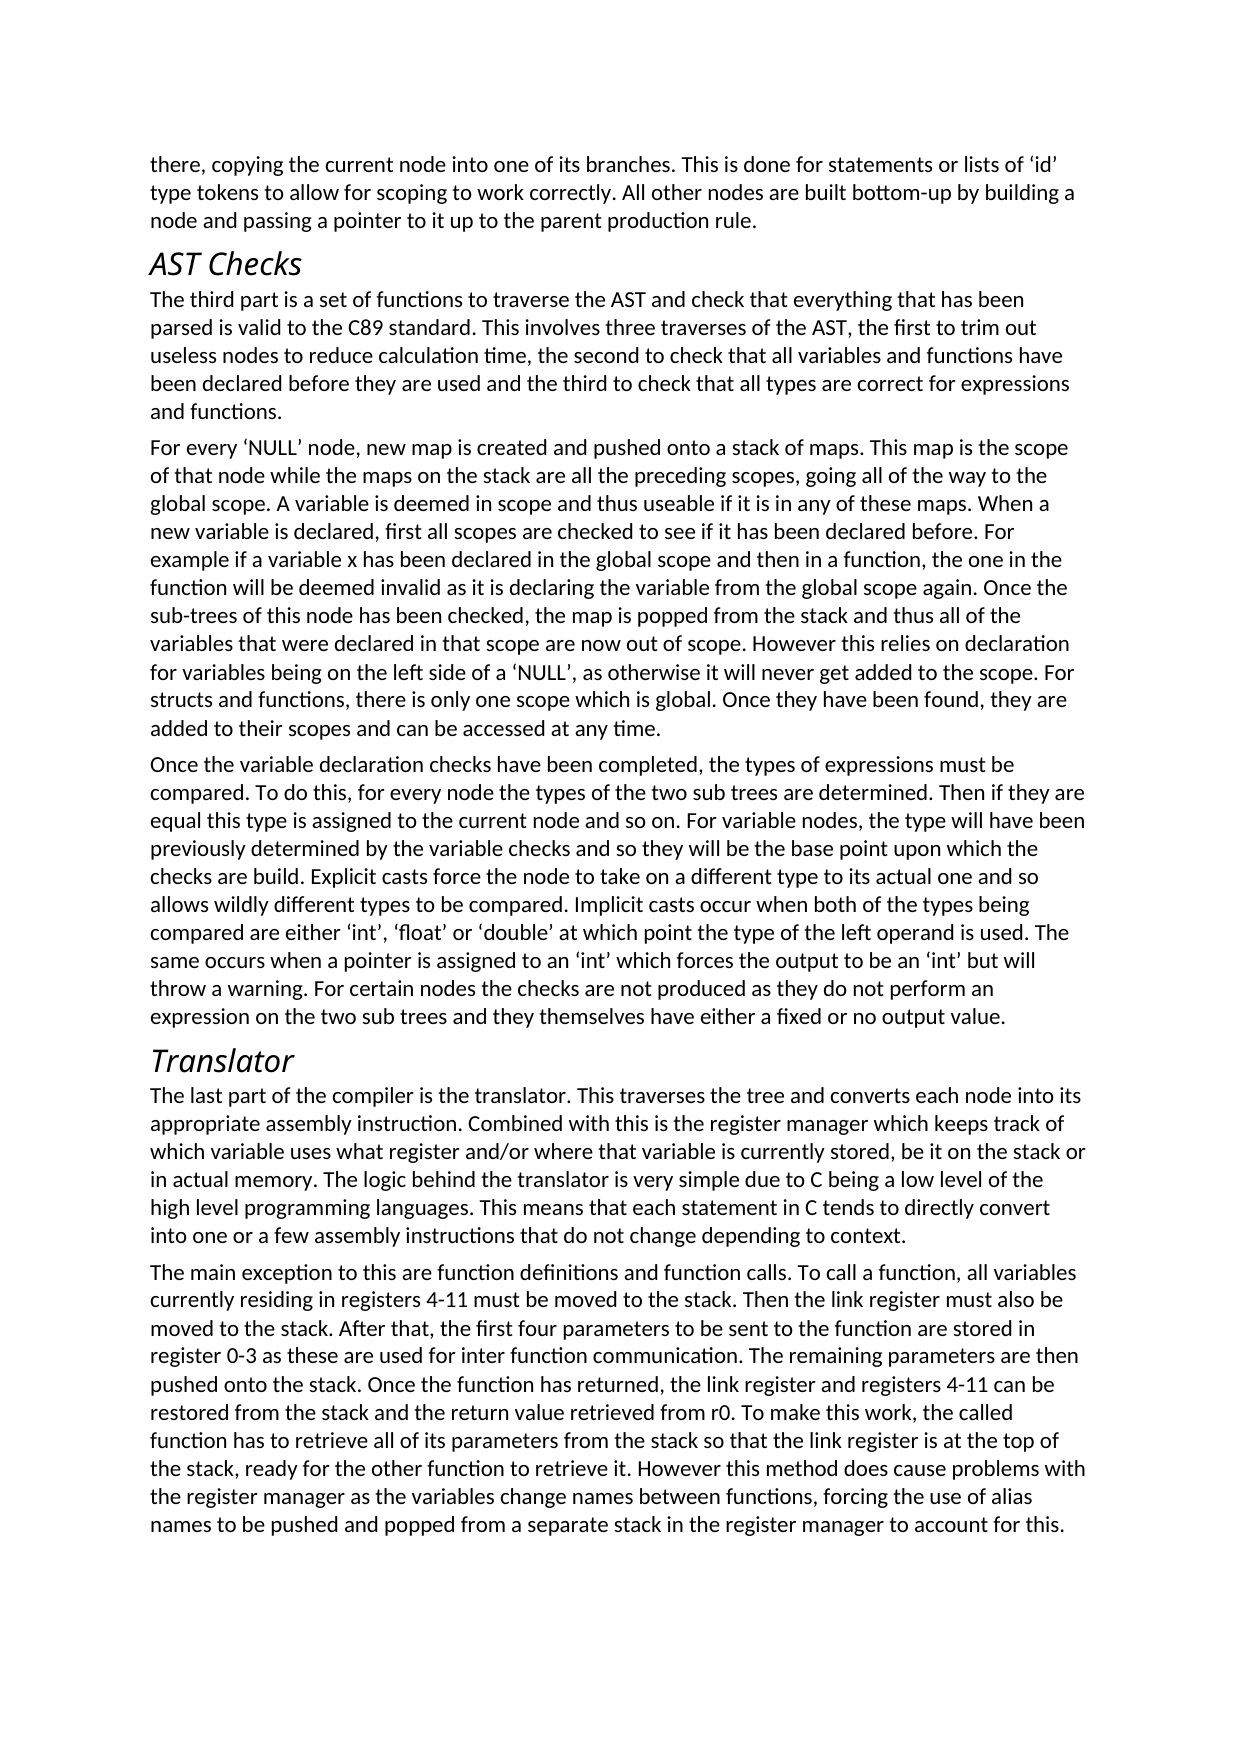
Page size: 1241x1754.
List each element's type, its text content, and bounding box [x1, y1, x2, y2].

text For every ‘NULL’ node, new map is created and pushed onto a stack of maps. This map is the scope of that node while the maps on the stack are all the preceding scopes, going all of the way to the global scope. A variable is deemed in scope and thus useable if it is in any of these maps. When a new variable is declared, first all scopes are checked to see if it has been declared before. For example if a variable x has been declared in the global scope and then in a function, the one in the function will be deemed invalid as it is declaring the variable from the global scope again. Once the sub-trees of this node has been checked, the map is popped from the stack and thus all of the variables that were declared in that scope are now out of scope. However this relies on declaration for variables being on the left side of a ‘NULL’, as otherwise it will never get added to the scope. For structs and functions, there is only one scope which is global. Once they have been found, they are added to their scopes and can be accessed at any time. [150, 433, 1090, 742]
subtitle AST Checks [150, 242, 1090, 285]
text The third part is a set of functions to traverse the AST and check that everything that has been parsed is valid to the C89 standard. This involves three traverses of the AST, the first to trim out useless nodes to reduce calculation time, the second to check that all variables and functions have been declared before they are used and the third to check that all types are correct for expressions and functions. [150, 285, 1090, 425]
text The last part of the compiler is the translator. This traverses the tree and converts each node into its appropriate assembly instruction. Combined with this is the register manager which keeps track of which variable uses what register and/or where that variable is currently stored, be it on the stack or in actual memory. The logic behind the translator is very simple due to C being a low level of the high level programming languages. This means that each statement in C tends to directly convert into one or a few assembly instructions that do not change depending to context. [150, 1081, 1090, 1249]
text Once the variable declaration checks have been completed, the types of expressions must be compared. To do this, for every node the types of the two sub trees are determined. Then if they are equal this type is assigned to the current node and so on. For variable nodes, the type will have been previously determined by the variable checks and so they will be the base point upon which the checks are build. Explicit casts force the node to take on a different type to its actual one and so allows wildly different types to be compared. Implicit casts occur when both of the types being compared are either ‘int’, ‘float’ or ‘double’ at which point the type of the left operand is used. The same occurs when a pointer is assigned to an ‘int’ which forces the output to be an ‘int’ but will throw a warning. For certain nodes the checks are not produced as they do not perform an expression on the two sub trees and they themselves have either a fixed or no output value. [150, 750, 1090, 1030]
text The main exception to this are function definitions and function calls. To call a function, all variables currently residing in registers 4-11 must be moved to the stack. Then the link register must also be moved to the stack. After that, the first four parameters to be sent to the function are stored in register 0-3 as these are used for inter function communication. The remaining parameters are then pushed onto the stack. Once the function has returned, the link register and registers 4-11 can be restored from the stack and the return value retrieved from r0. To make this work, the called function has to retrieve all of its parameters from the stack so that the link register is at the top of the stack, ready for the other function to retrieve it. However this method does cause problems with the register manager as the variables change names between functions, forcing the use of alias names to be pushed and popped from a separate stack in the register manager to account for this. [150, 1258, 1090, 1538]
subtitle Translator [150, 1038, 1090, 1081]
